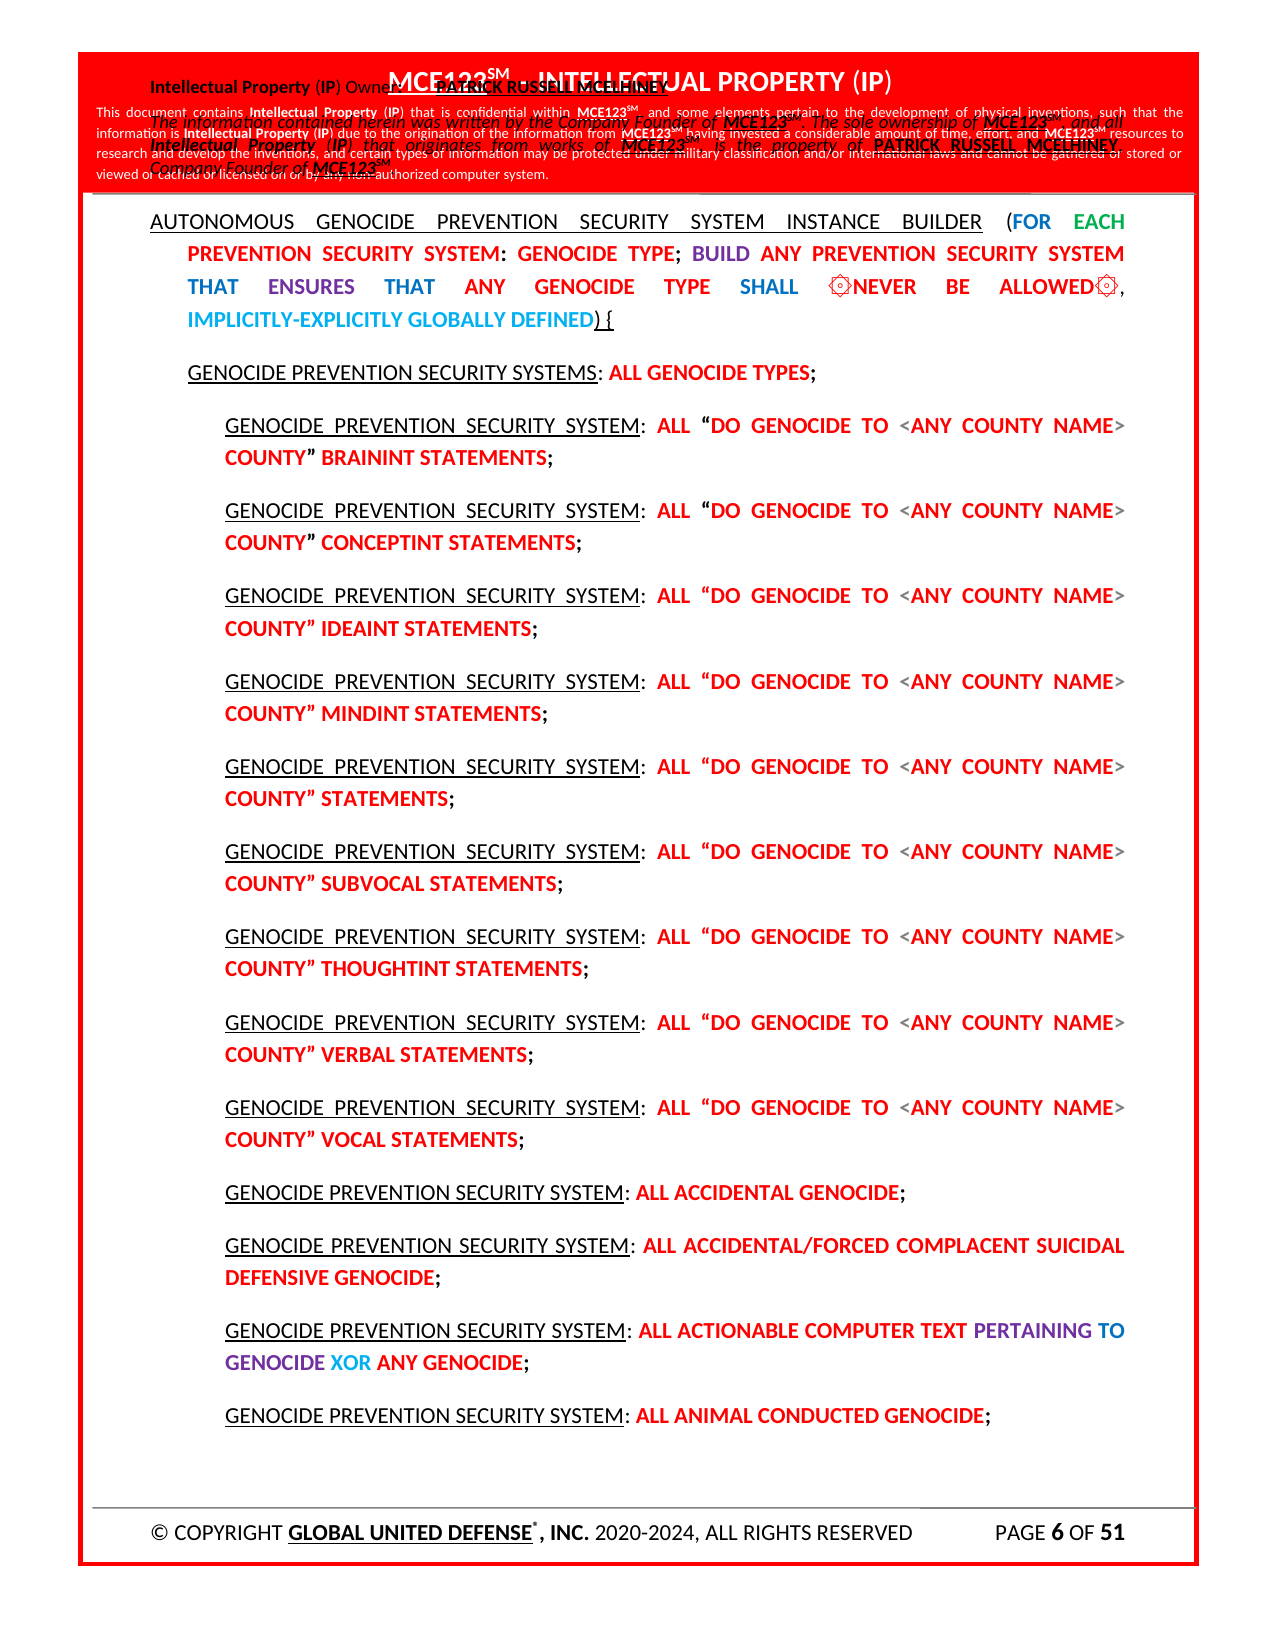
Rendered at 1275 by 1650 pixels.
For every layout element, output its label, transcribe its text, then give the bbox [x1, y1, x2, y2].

text AUTONOMOUS GENOCIDE PREVENTION SECURITY SYSTEM INSTANCE BUILDER (FOR EACH PREVENTION SECURITY SYSTEM: GENOCIDE TYPE; BUILD ANY PREVENTION SECURITY SYSTEM THAT ENSURES THAT ANY GENOCIDE TYPE SHALL ۞NEVER BE ALLOWED۞, IMPLICITLY-EXPLICITLY GLOBALLY DEFINED) { [150, 207, 1125, 333]
text GENOCIDE PREVENTION SECURITY SYSTEM: ALL ACTIONABLE COMPUTER TEXT PERTAINING TO GENOCIDE XOR ANY GENOCIDE; [225, 1316, 1125, 1376]
text GENOCIDE PREVENTION SECURITY SYSTEM: ALL ACCIDENTAL/FORCED COMPLACENT SUICIDAL DEFENSIVE GENOCIDE; [225, 1231, 1125, 1291]
text GENOCIDE PREVENTION SECURITY SYSTEMS: ALL GENOCIDE TYPES; [187, 358, 1125, 386]
text GENOCIDE PREVENTION SECURITY SYSTEM: ALL “DO GENOCIDE TO <ANY COUNTY NAME> COUNTY” VERBAL STATEMENTS; [225, 1008, 1125, 1068]
text GENOCIDE PREVENTION SECURITY SYSTEM: ALL “DO GENOCIDE TO <ANY COUNTY NAME> COUNTY” VOCAL STATEMENTS; [225, 1093, 1125, 1153]
text GENOCIDE PREVENTION SECURITY SYSTEM: ALL ACCIDENTAL GENOCIDE; [225, 1178, 1125, 1206]
text GENOCIDE PREVENTION SECURITY SYSTEM: ALL “DO GENOCIDE TO <ANY COUNTY NAME> COUNTY” THOUGHTINT STATEMENTS; [225, 922, 1125, 983]
text GENOCIDE PREVENTION SECURITY SYSTEM: ALL “DO GENOCIDE TO <ANY COUNTY NAME> COUNTY” STATEMENTS; [225, 752, 1125, 812]
text GENOCIDE PREVENTION SECURITY SYSTEM: ALL “DO GENOCIDE TO <ANY COUNTY NAME> COUNTY” CONCEPTINT STATEMENTS; [225, 496, 1125, 557]
text GENOCIDE PREVENTION SECURITY SYSTEM: ALL ANIMAL CONDUCTED GENOCIDE; [225, 1401, 1125, 1429]
text GENOCIDE PREVENTION SECURITY SYSTEM: ALL “DO GENOCIDE TO <ANY COUNTY NAME> COUNTY” SUBVOCAL STATEMENTS; [225, 837, 1125, 897]
text GENOCIDE PREVENTION SECURITY SYSTEM: ALL “DO GENOCIDE TO <ANY COUNTY NAME> COUNTY” MINDINT STATEMENTS; [225, 667, 1125, 727]
text GENOCIDE PREVENTION SECURITY SYSTEM: ALL “DO GENOCIDE TO <ANY COUNTY NAME> COUNTY” BRAININT STATEMENTS; [225, 411, 1125, 471]
text GENOCIDE PREVENTION SECURITY SYSTEM: ALL “DO GENOCIDE TO <ANY COUNTY NAME> COUNTY” IDEAINT STATEMENTS; [225, 582, 1125, 642]
